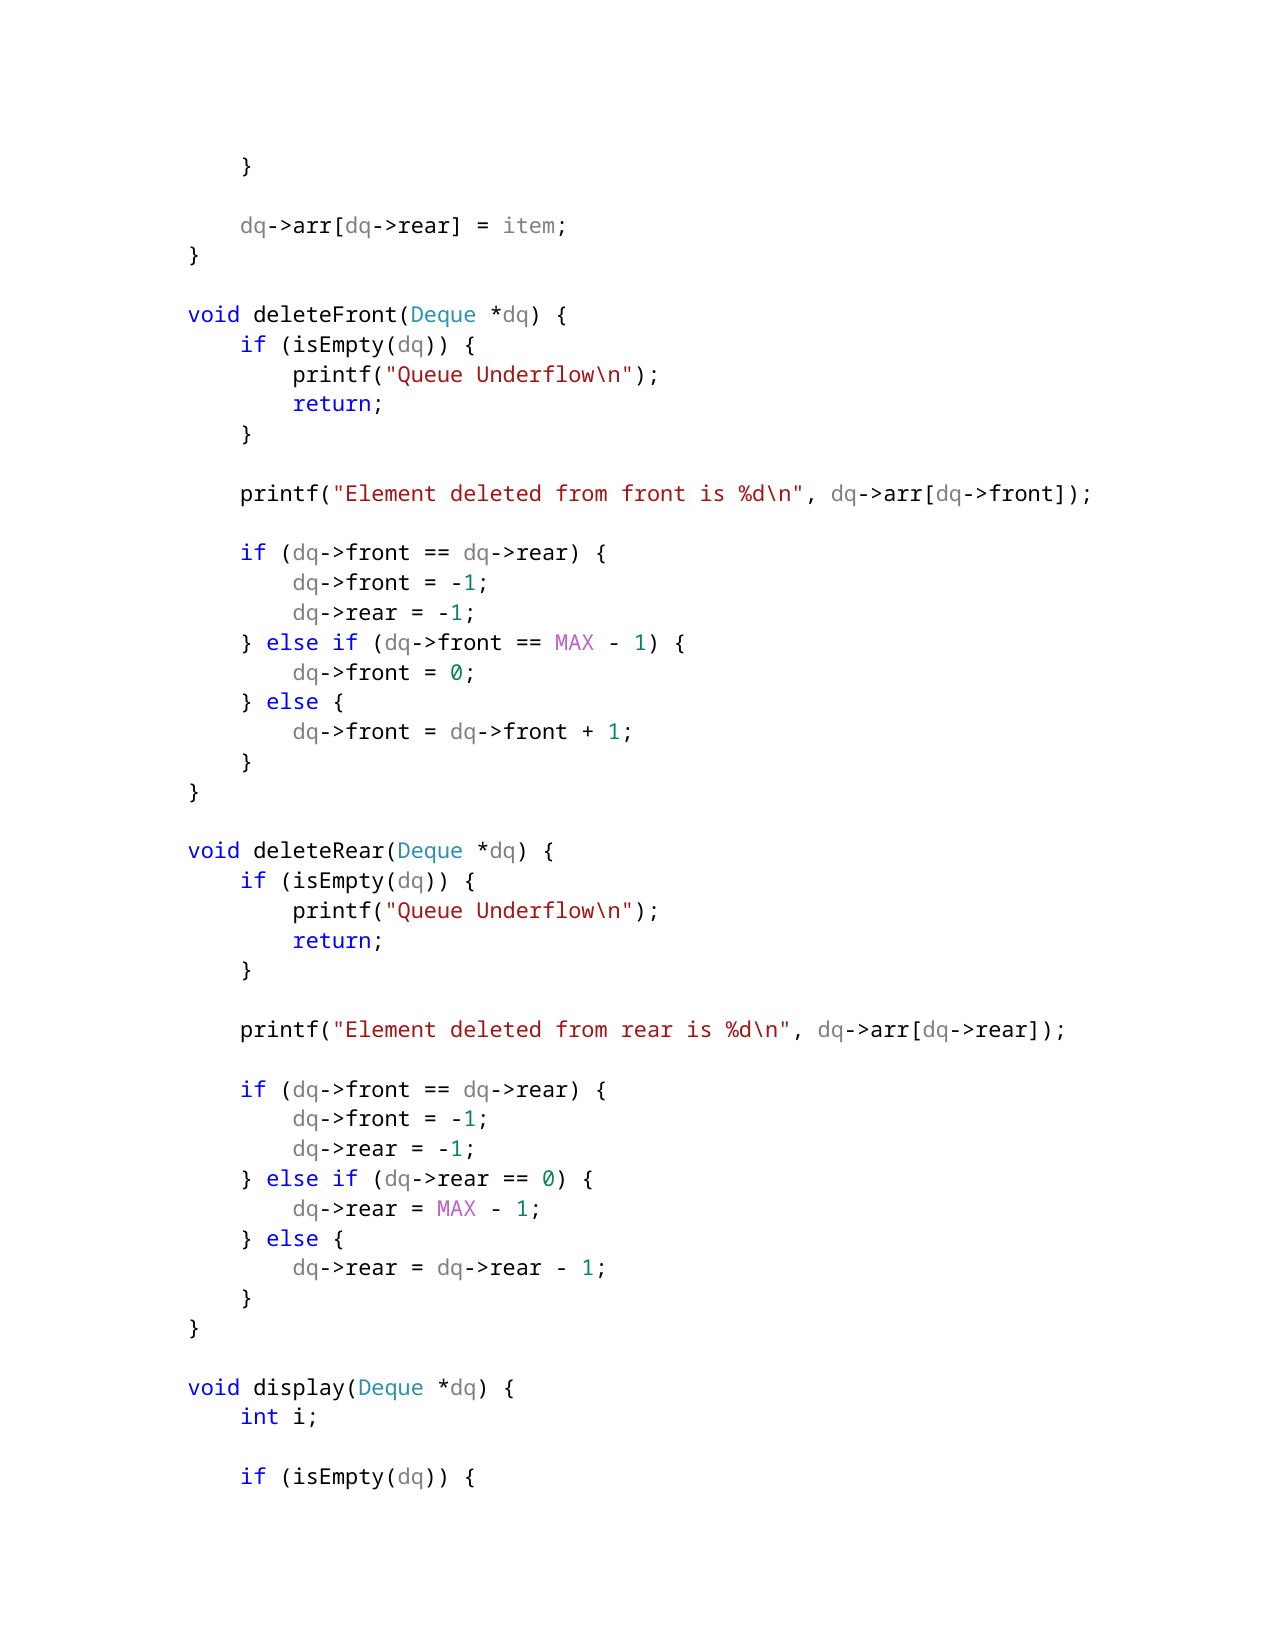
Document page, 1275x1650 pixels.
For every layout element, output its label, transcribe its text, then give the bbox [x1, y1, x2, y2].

text } else if (dq->rear == 0) { [187, 1163, 1125, 1193]
text if (isEmpty(dq)) { [187, 329, 1125, 358]
text if (dq->front == dq->rear) { [187, 1073, 1125, 1103]
text if (isEmpty(dq)) { [187, 865, 1125, 895]
text if (isEmpty(dq)) { [187, 1461, 1125, 1491]
text } [187, 1312, 1125, 1342]
text dq->rear = MAX - 1; [187, 1193, 1125, 1222]
text dq->rear = -1; [187, 1133, 1125, 1163]
text void display(Deque *dq) { [187, 1371, 1125, 1401]
text } [187, 1282, 1125, 1312]
text return; [187, 924, 1125, 954]
text } [187, 150, 1125, 180]
text dq->front = -1; [187, 1103, 1125, 1133]
text printf("Element deleted from front is %d\n", dq->arr[dq->front]); [187, 478, 1125, 507]
text dq->rear = dq->rear - 1; [187, 1252, 1125, 1282]
text int i; [187, 1401, 1125, 1431]
text dq->arr[dq->rear] = item; [187, 209, 1125, 239]
text printf("Queue Underflow\n"); [187, 358, 1125, 388]
text dq->front = -1; [187, 567, 1125, 597]
text dq->front = 0; [187, 656, 1125, 686]
text } [187, 239, 1125, 269]
text dq->rear = -1; [187, 597, 1125, 627]
text } else { [187, 686, 1125, 716]
text } else { [187, 1222, 1125, 1252]
text return; [187, 388, 1125, 418]
text printf("Queue Underflow\n"); [187, 895, 1125, 924]
text } else if (dq->front == MAX - 1) { [187, 627, 1125, 656]
text } [187, 776, 1125, 805]
text } [187, 418, 1125, 448]
text dq->front = dq->front + 1; [187, 716, 1125, 746]
text void deleteFront(Deque *dq) { [187, 299, 1125, 329]
text void deleteRear(Deque *dq) { [187, 835, 1125, 865]
text } [187, 954, 1125, 984]
text if (dq->front == dq->rear) { [187, 537, 1125, 567]
text printf("Element deleted from rear is %d\n", dq->arr[dq->rear]); [187, 1014, 1125, 1044]
text } [187, 746, 1125, 776]
